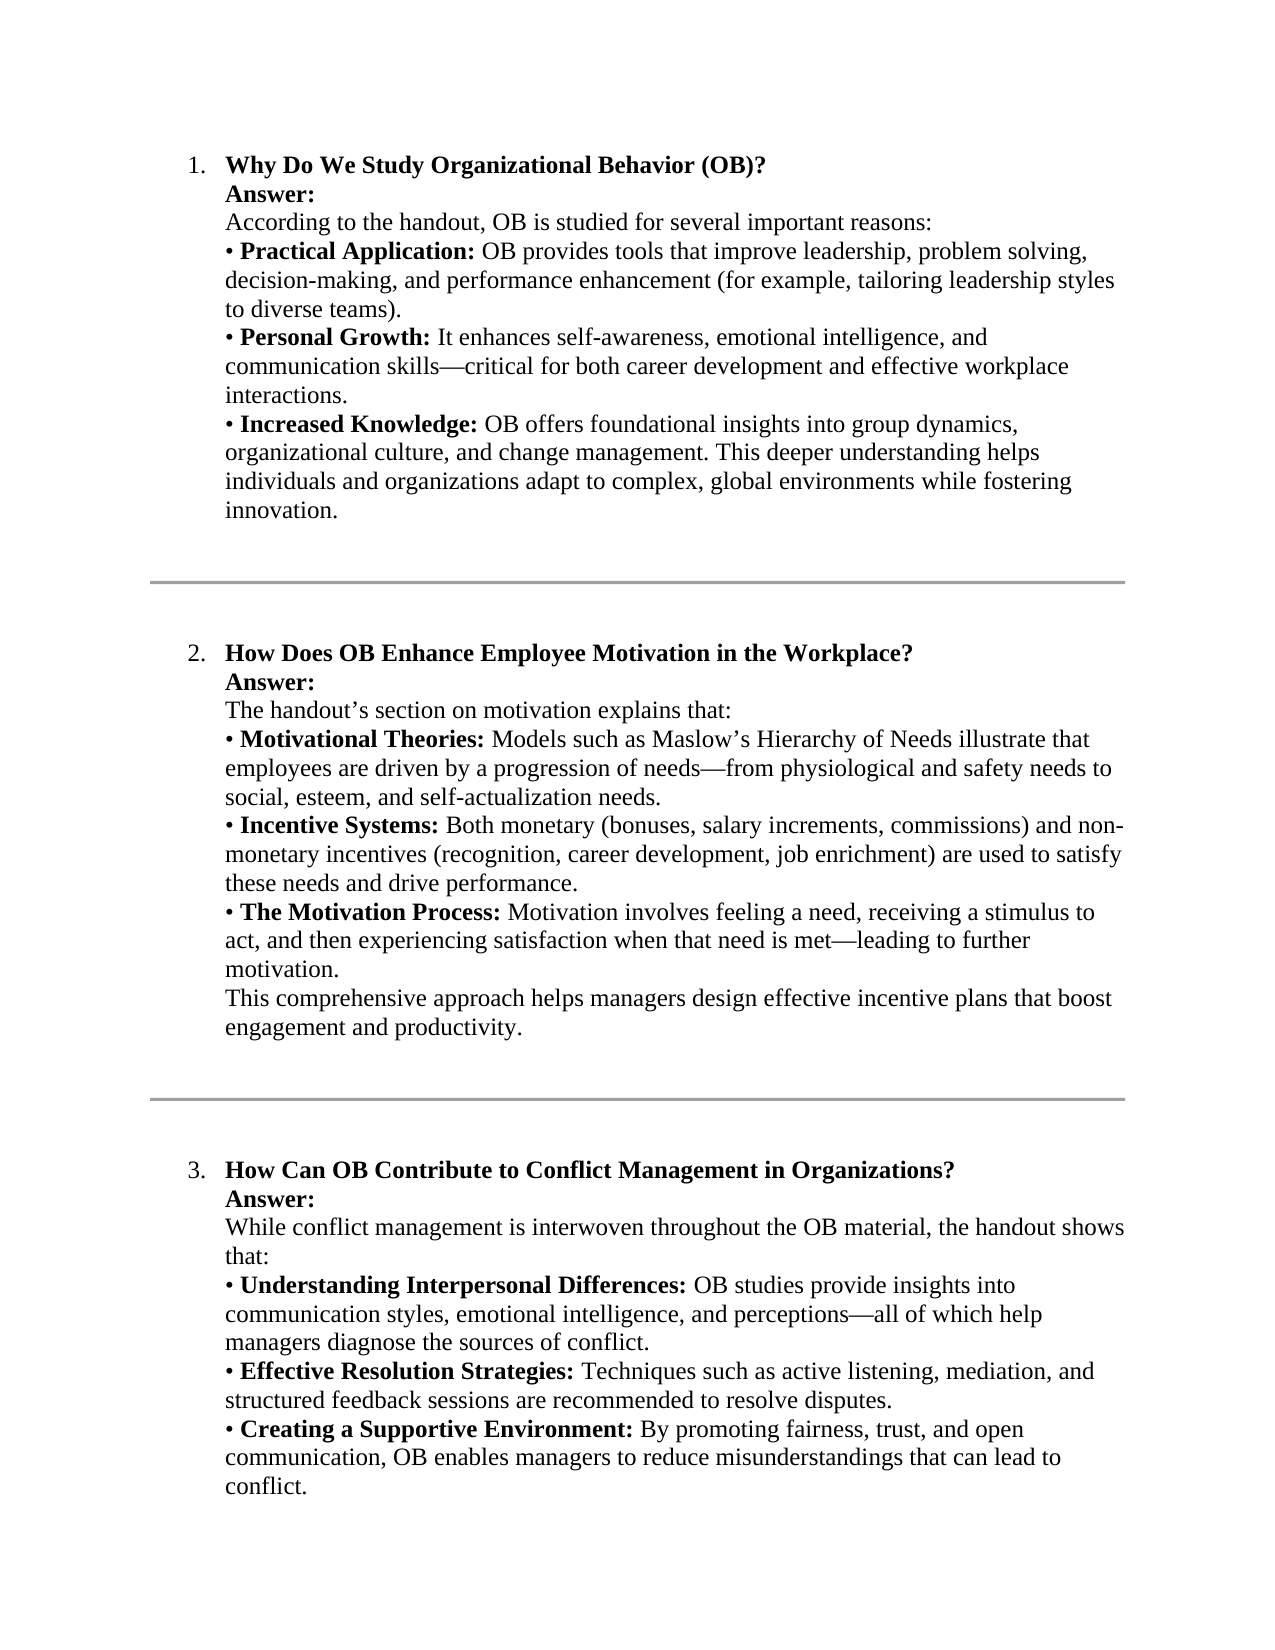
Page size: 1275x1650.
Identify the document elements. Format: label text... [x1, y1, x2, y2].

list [187, 1155, 1125, 1500]
list How Does OB Enhance Employee Motivation in the Workplace? Answer: The handout’s section on motivation explains that: • Motivational Theories: Models such as Maslow’s Hierarchy of Needs illustrate that employees are driven by a progression of needs—from physiological and safety needs to social, esteem, and self-actualization needs. • Incentive Systems: Both monetary (bonuses, salary increments, commissions) and non-monetary incentives (recognition, career development, job enrichment) are used to satisfy these needs and drive performance. • The Motivation Process: Motivation involves feeling a need, receiving a stimulus to act, and then experiencing satisfaction when that need is met—leading to further motivation. This comprehensive approach helps managers design effective incentive plans that boost engagement and productivity. [187, 638, 1125, 1069]
list Why Do We Study Organizational Behavior (OB)? Answer: According to the handout, OB is studied for several important reasons: • Practical Application: OB provides tools that improve leadership, problem solving, decision-making, and performance enhancement (for example, tailoring leadership styles to diverse teams). • Personal Growth: It enhances self-awareness, emotional intelligence, and communication skills—critical for both career development and effective workplace interactions. • Increased Knowledge: OB offers foundational insights into group dynamics, organizational culture, and change management. This deeper understanding helps individuals and organizations adapt to complex, global environments while fostering innovation. [187, 150, 1125, 552]
